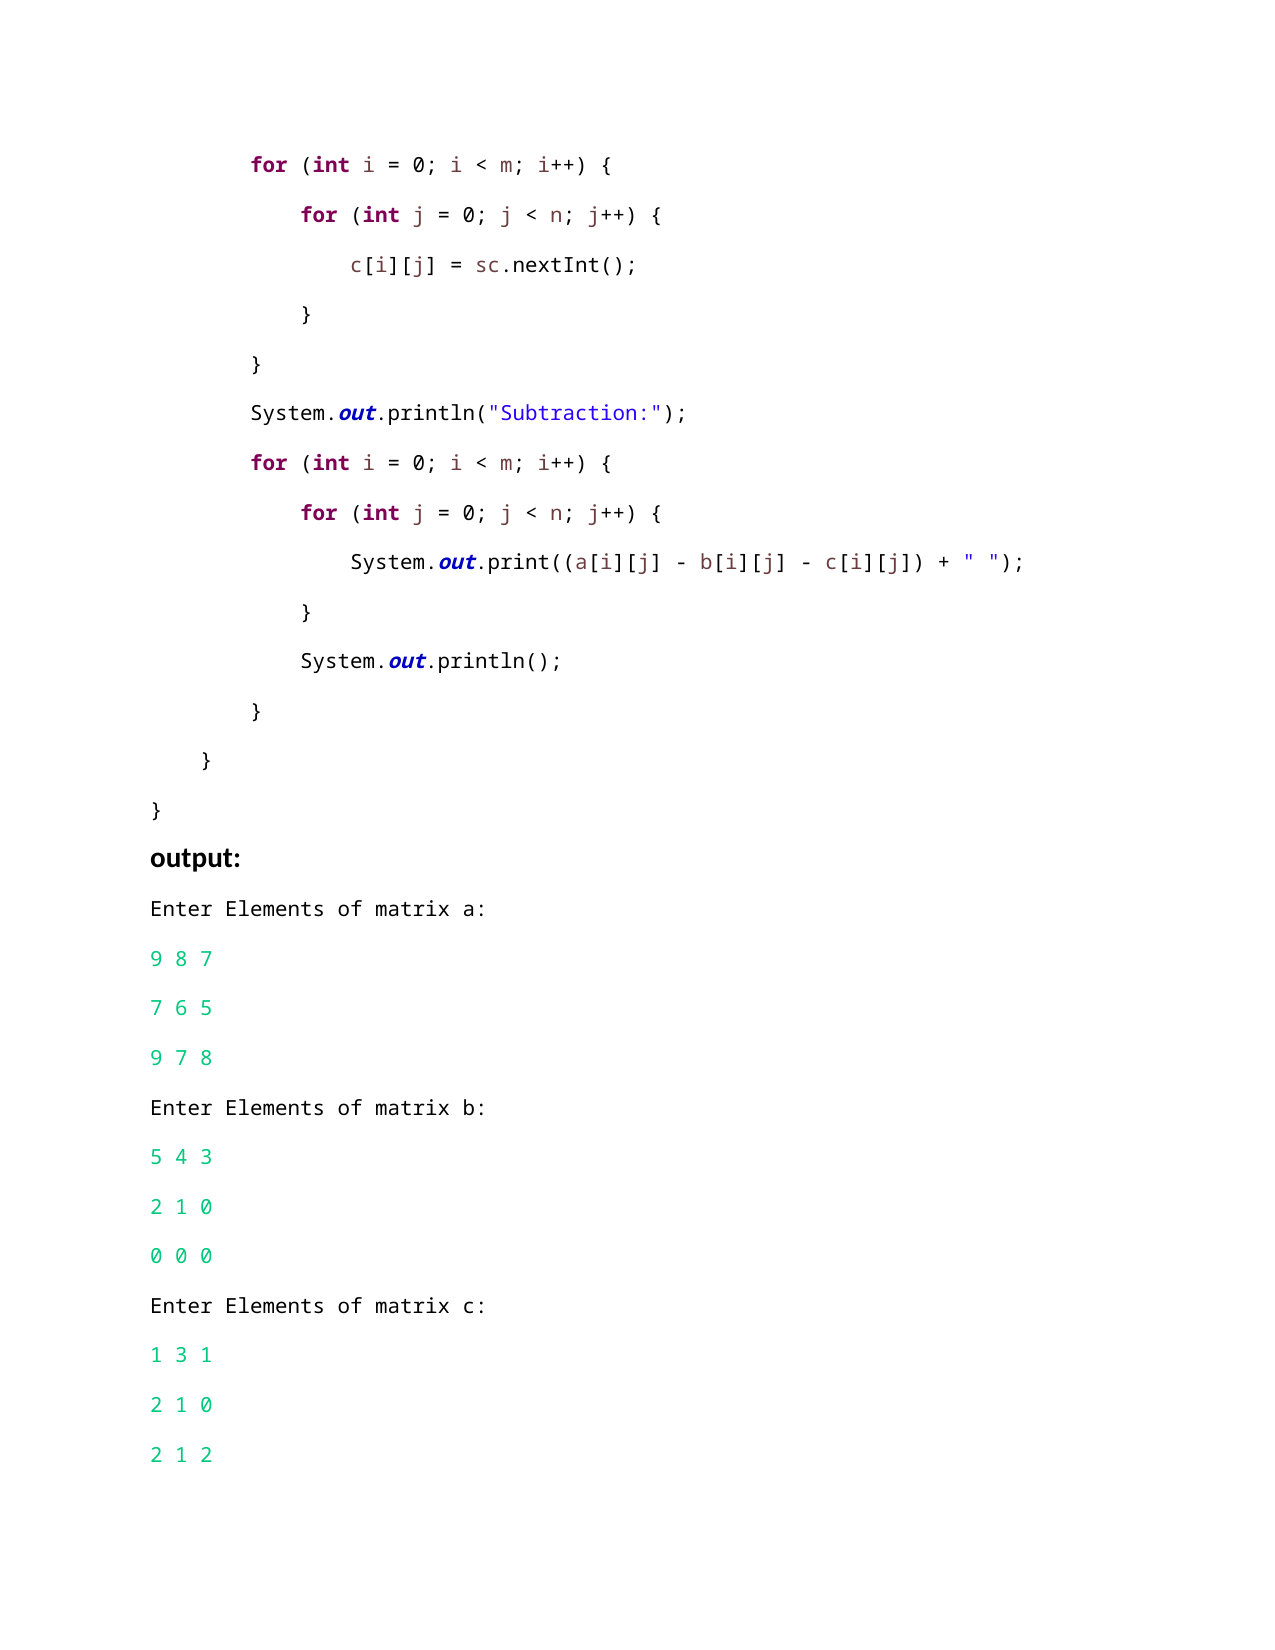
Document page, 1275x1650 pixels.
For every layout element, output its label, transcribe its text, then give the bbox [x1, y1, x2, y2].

text System.out.print((a[i][j] - b[i][j] - c[i][j]) + " "); [150, 547, 1125, 575]
text for (int i = 0; i < m; i++) { [150, 447, 1125, 476]
text } [150, 596, 1125, 625]
text Enter Elements of matrix c: [150, 1290, 1125, 1319]
text for (int j = 0; j < n; j++) { [150, 497, 1125, 526]
text for (int j = 0; j < n; j++) { [150, 199, 1125, 228]
text System.out.println(); [150, 646, 1125, 674]
text 2 1 2 [150, 1439, 1125, 1468]
text for (int i = 0; i < m; i++) { [150, 150, 1125, 179]
text Enter Elements of matrix a: [150, 894, 1125, 922]
text 5 4 3 [150, 1142, 1125, 1170]
text } [150, 348, 1125, 377]
text Enter Elements of matrix b: [150, 1092, 1125, 1121]
text } [150, 299, 1125, 327]
text 2 1 0 [150, 1191, 1125, 1220]
text c[i][j] = sc.nextInt(); [150, 249, 1125, 278]
text System.out.println("Subtraction:"); [150, 398, 1125, 427]
text 0 0 0 [150, 1241, 1125, 1269]
text } [150, 695, 1125, 724]
text 1 3 1 [150, 1340, 1125, 1369]
text } [150, 794, 1125, 823]
text 9 7 8 [150, 1042, 1125, 1071]
text output: [150, 844, 1125, 873]
text 2 1 0 [150, 1389, 1125, 1418]
text } [150, 745, 1125, 774]
text 9 8 7 [150, 943, 1125, 972]
text 7 6 5 [150, 993, 1125, 1022]
